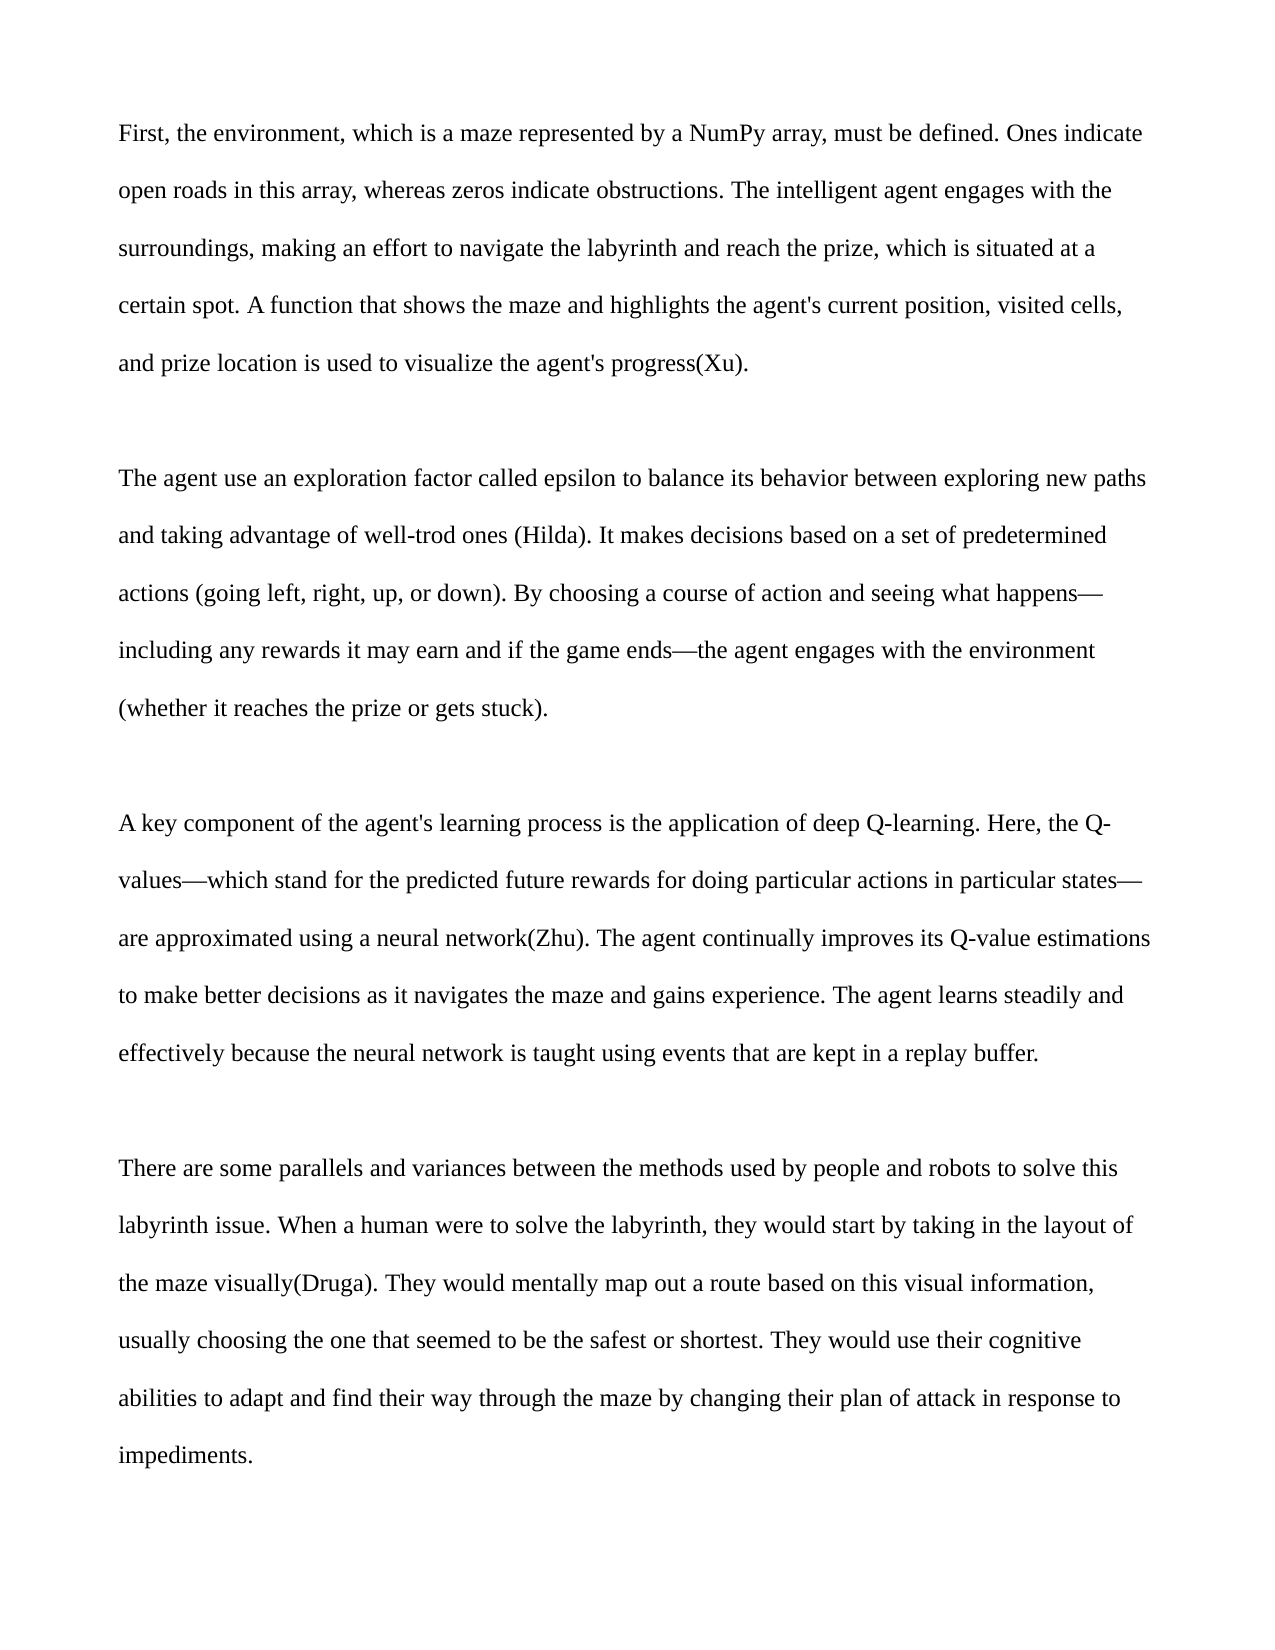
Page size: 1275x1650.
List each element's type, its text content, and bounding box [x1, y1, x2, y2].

text There are some parallels and variances between the methods used by people and robots to solve this labyrinth issue. When a human were to solve the labyrinth, they would start by taking in the layout of the maze visually(Druga). They would mentally map out a route based on this visual information, usually choosing the one that seemed to be the safest or shortest. They would use their cognitive abilities to adapt and find their way through the maze by changing their plan of attack in response to impediments. [118, 1153, 1157, 1469]
text The agent use an exploration factor called epsilon to balance its behavior between exploring new paths and taking advantage of well-trod ones (Hilda). It makes decisions based on a set of predetermined actions (going left, right, up, or down). By choosing a course of action and seeing what happens—including any rewards it may earn and if the game ends—the agent engages with the environment (whether it reaches the prize or gets stuck). [118, 463, 1157, 722]
text A key component of the agent's learning process is the application of deep Q-learning. Here, the Q-values—which stand for the predicted future rewards for doing particular actions in particular states—are approximated using a neural network(Zhu). The agent continually improves its Q-value estimations to make better decisions as it navigates the maze and gains experience. The agent learns steadily and effectively because the neural network is taught using events that are kept in a replay buffer. [118, 808, 1157, 1067]
text First, the environment, which is a maze represented by a NumPy array, must be defined. Ones indicate open roads in this array, whereas zeros indicate obstructions. The intelligent agent engages with the surroundings, making an effort to navigate the labyrinth and reach the prize, which is situated at a certain spot. A function that shows the maze and highlights the agent's current position, visited cells, and prize location is used to visualize the agent's progress(Xu). [118, 118, 1157, 377]
